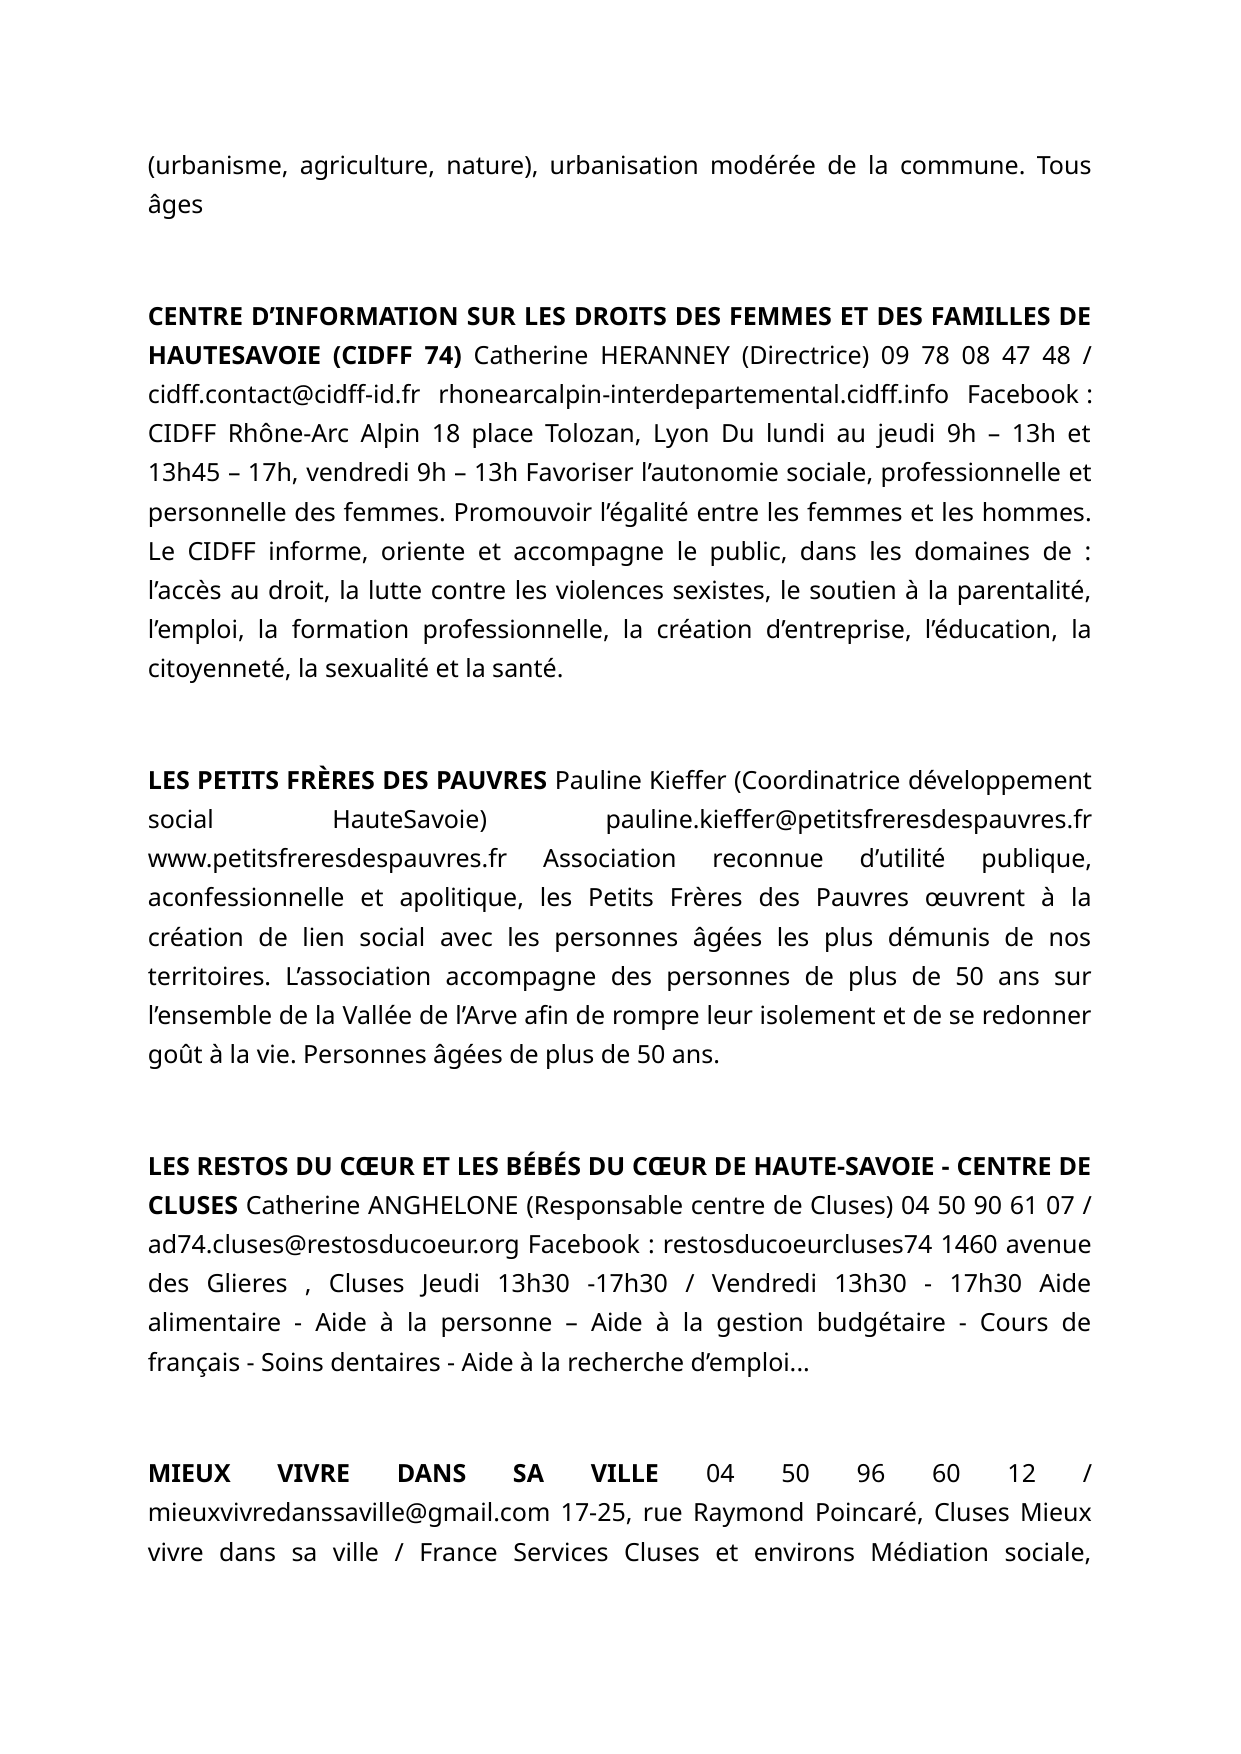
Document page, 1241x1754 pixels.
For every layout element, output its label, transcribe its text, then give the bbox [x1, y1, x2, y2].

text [148, 148, 1093, 221]
text LES RESTOS DU CŒUR ET LES BÉBÉS DU CŒUR DE HAUTE-SAVOIE - CENTRE DE CLUSES Catherine ANGHELONE (Responsable centre de Cluses) 04 50 90 61 07 / ad74.cluses@restosducoeur.org Facebook : restosducoeurcluses74 1460 avenue des Glieres , Cluses Jeudi 13h30 -17h30 / Vendredi 13h30 - 17h30 Aide alimentaire - Aide à la personne – Aide à la gestion budgétaire - Cours de français - Soins dentaires - Aide à la recherche d’emploi... [148, 1148, 1093, 1378]
text CENTRE D’INFORMATION SUR LES DROITS DES FEMMES ET DES FAMILLES DE HAUTESAVOIE (CIDFF 74) Catherine HERANNEY (Directrice) 09 78 08 47 48 / cidff.contact@cidff-id.fr rhonearcalpin-interdepartemental.cidff.info Facebook : CIDFF Rhône-Arc Alpin 18 place Tolozan, Lyon Du lundi au jeudi 9h – 13h et 13h45 – 17h, vendredi 9h – 13h Favoriser l’autonomie sociale, professionnelle et personnelle des femmes. Promouvoir l’égalité entre les femmes et les hommes. Le CIDFF informe, oriente et accompagne le public, dans les domaines de : l’accès au droit, la lutte contre les violences sexistes, le soutien à la parentalité, l’emploi, la formation professionnelle, la création d’entreprise, l’éducation, la citoyenneté, la sexualité et la santé. [148, 298, 1093, 685]
text LES PETITS FRÈRES DES PAUVRES Pauline Kieffer (Coordinatrice développement social HauteSavoie) pauline.kieffer@petitsfreresdespauvres.fr www.petitsfreresdespauvres.fr Association reconnue d’utilité publique, aconfessionnelle et apolitique, les Petits Frères des Pauvres œuvrent à la création de lien social avec les personnes âgées les plus démunis de nos territoires. L’association accompagne des personnes de plus de 50 ans sur l’ensemble de la Vallée de l’Arve afin de rompre leur isolement et de se redonner goût à la vie. Personnes âgées de plus de 50 ans. [148, 763, 1093, 1071]
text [148, 1456, 1093, 1568]
